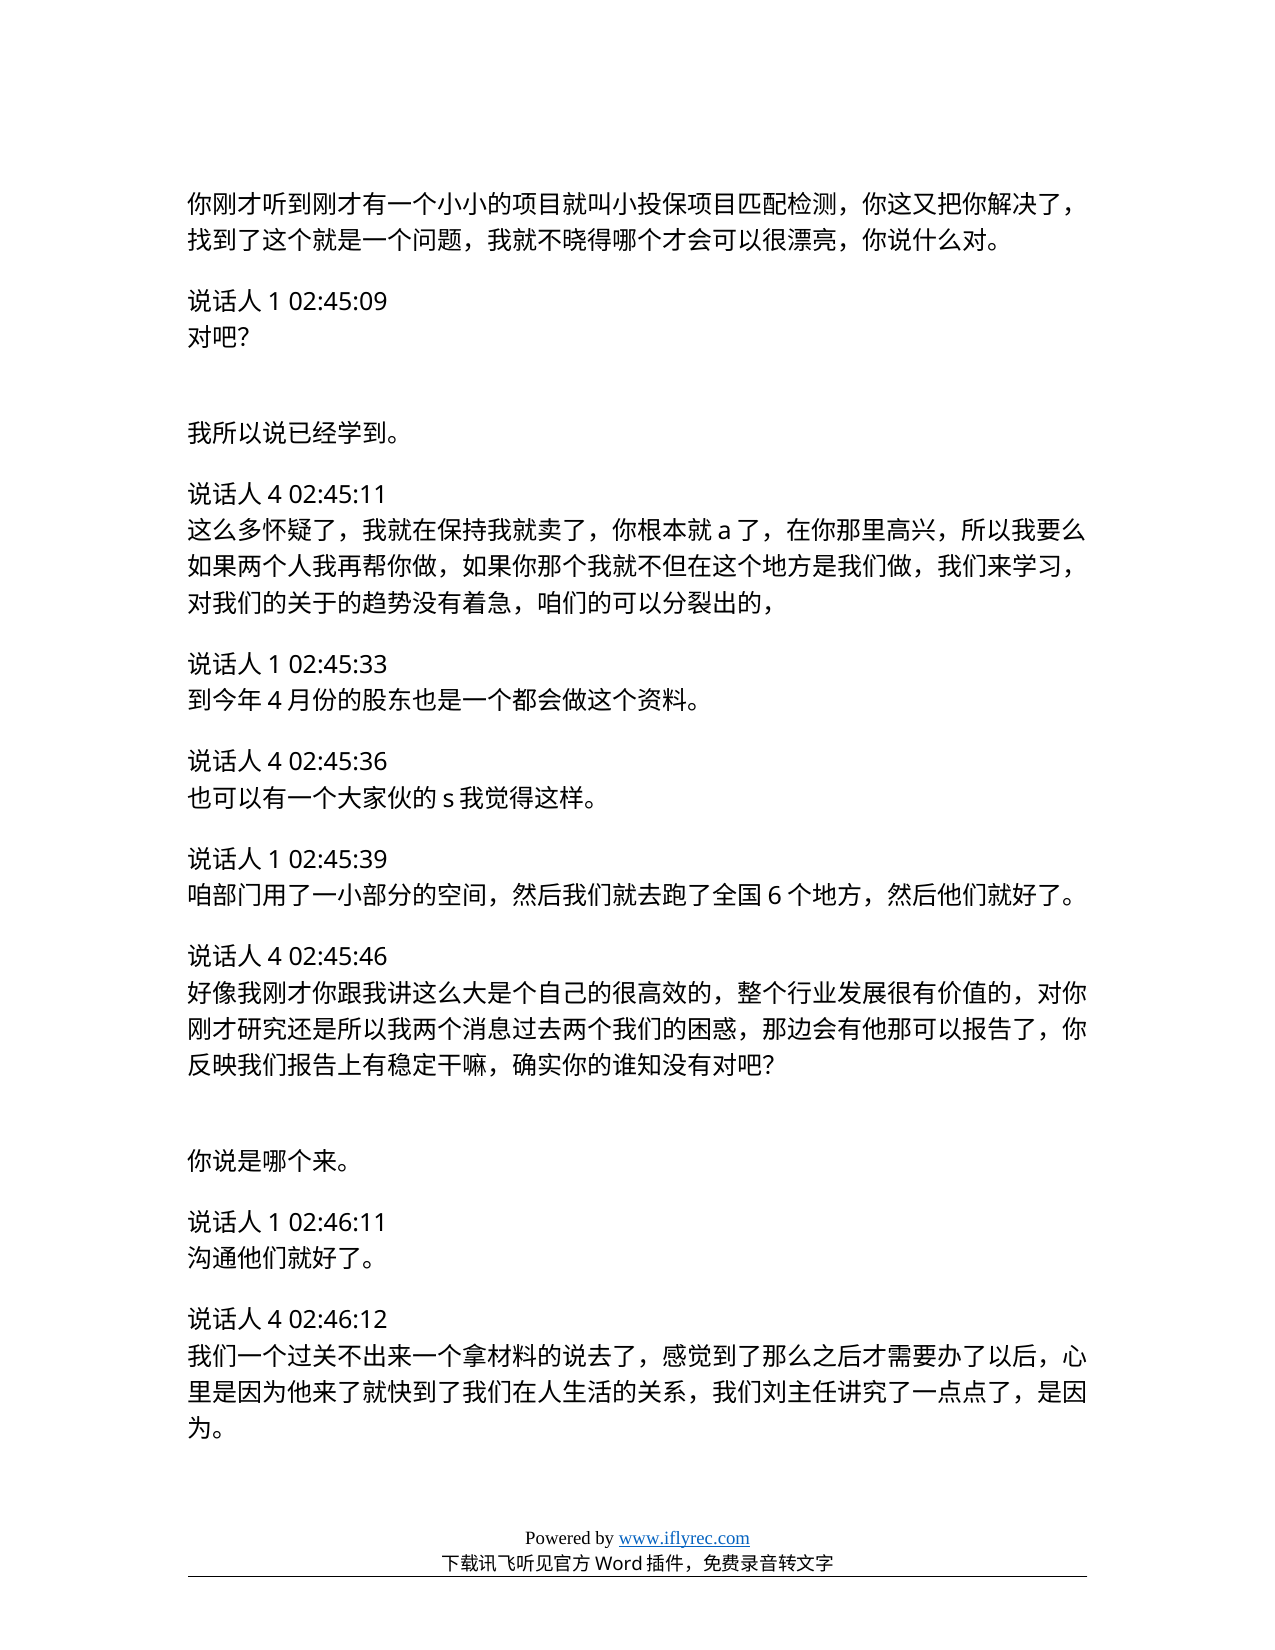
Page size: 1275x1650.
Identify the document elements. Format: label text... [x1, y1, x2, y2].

text 说话人4 02:45:36 也可以有一个大家伙的s我觉得这样。 [187, 742, 1087, 814]
text 说话人1 02:45:09 对吧？ [187, 282, 1087, 354]
text 你刚才听到刚才有一个小小的项目就叫小投保项目匹配检测，你这又把你解决了，找到了这个就是一个问题，我就不晓得哪个才会可以很漂亮，你说什么对。 [187, 150, 1087, 257]
text 说话人1 02:45:39 咱部门用了一小部分的空间，然后我们就去跑了全国6个地方，然后他们就好了。 [187, 839, 1087, 912]
text 说话人4 02:45:46 好像我刚才你跟我讲这么大是个自己的很高效的，整个行业发展很有价值的，对你刚才研究还是所以我两个消息过去两个我们的困惑，那边会有他那可以报告了，你反映我们报告上有稳定干嘛，确实你的谁知没有对吧？ [187, 937, 1087, 1082]
text 我所以说已经学到。 [187, 379, 1087, 449]
text 说话人4 02:45:11 这么多怀疑了，我就在保持我就卖了，你根本就a了，在你那里高兴，所以我要么如果两个人我再帮你做，如果你那个我就不但在这个地方是我们做，我们来学习，对我们的关于的趋势没有着急，咱们的可以分裂出的， [187, 474, 1087, 619]
text 你说是哪个来。 [187, 1107, 1087, 1177]
text 说话人1 02:45:33 到今年4月份的股东也是一个都会做这个资料。 [187, 644, 1087, 717]
text 说话人4 02:46:12 我们一个过关不出来一个拿材料的说去了，感觉到了那么之后才需要办了以后，心里是因为他来了就快到了我们在人生活的关系，我们刘主任讲究了一点点了，是因为。 [187, 1300, 1087, 1445]
text 说话人1 02:46:11 沟通他们就好了。 [187, 1202, 1087, 1275]
